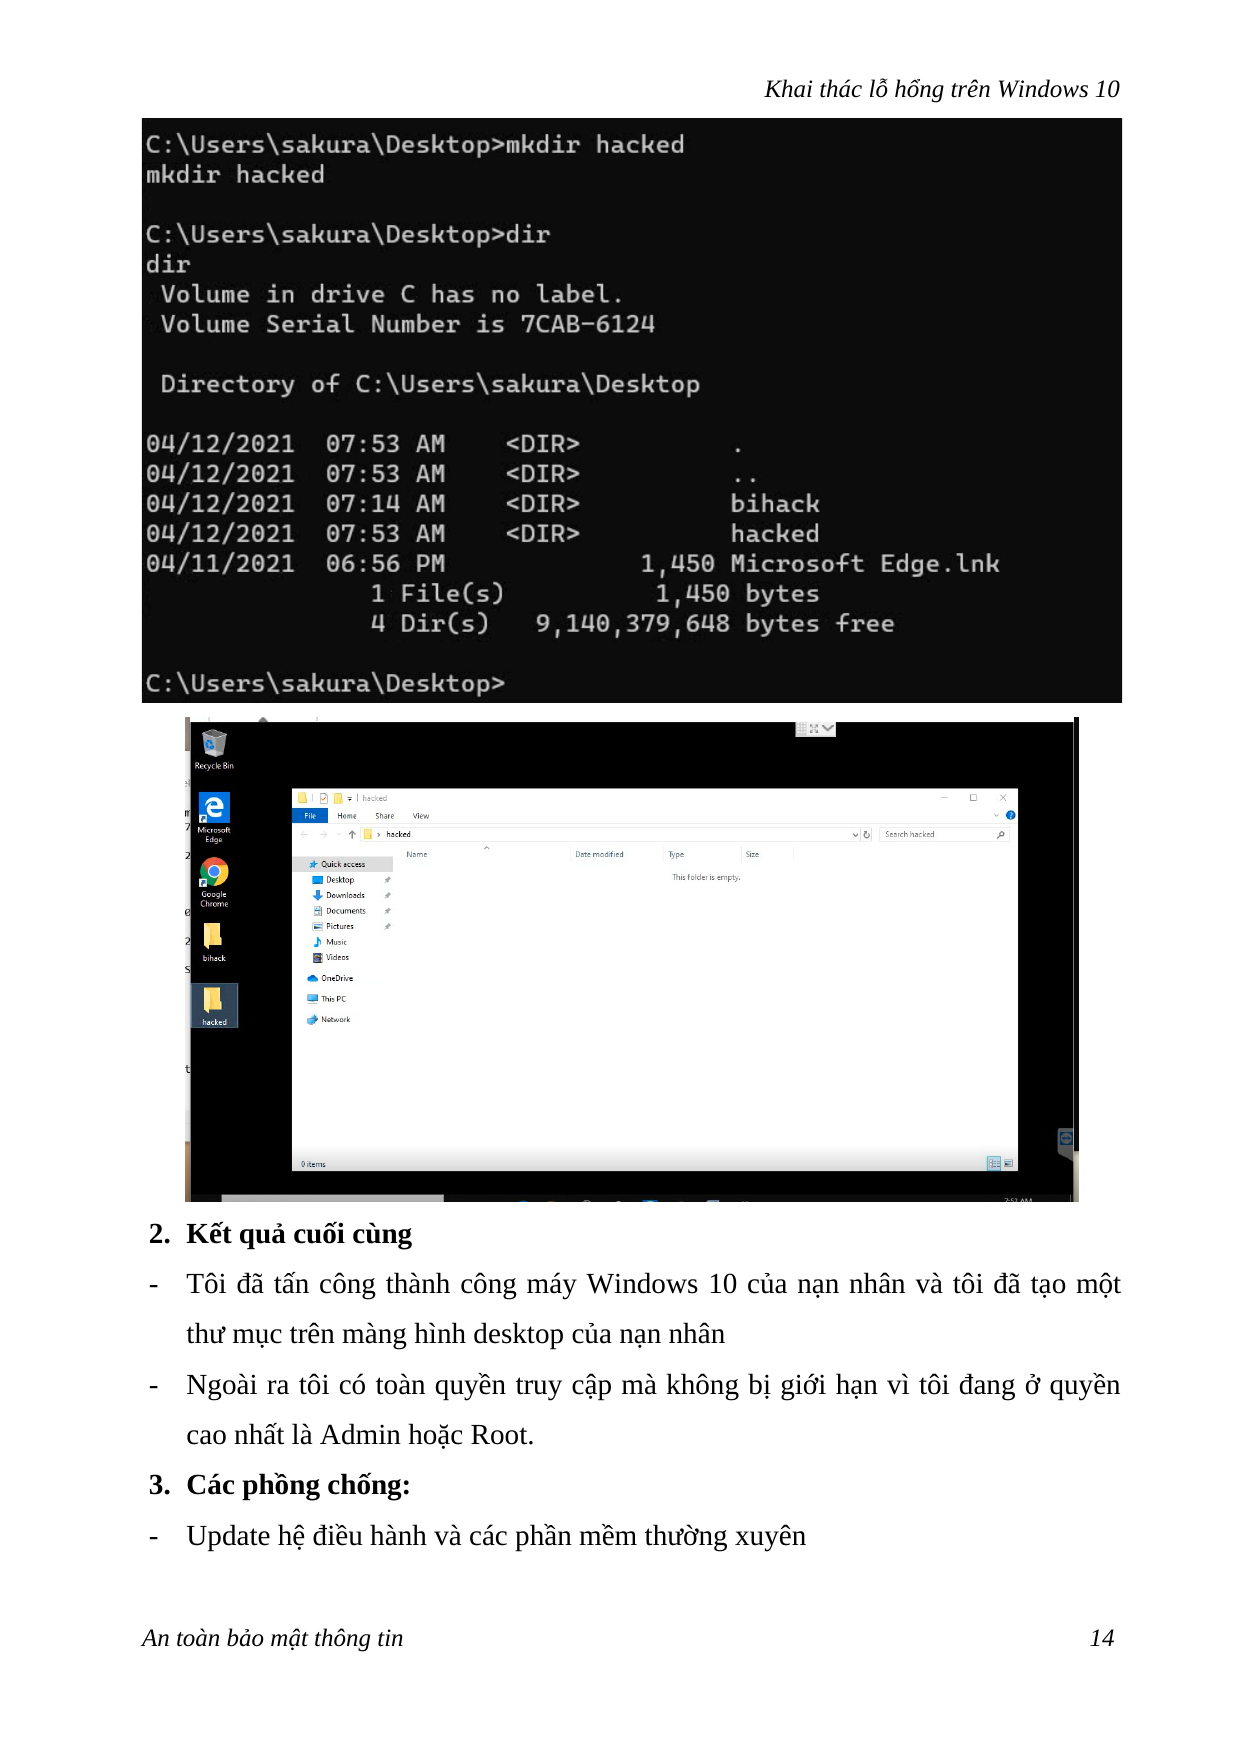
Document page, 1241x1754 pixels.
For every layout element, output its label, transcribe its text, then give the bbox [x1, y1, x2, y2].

list Tôi đã tấn công thành công máy Windows 10 của nạn nhân và tôi đã tạo một thư mục trên màng hình desktop của nạn nhân [149, 1266, 1122, 1350]
picture [185, 717, 1079, 1202]
picture [141, 118, 1123, 703]
list Kết quả cuối cùng [149, 1216, 1122, 1249]
list Ngoài ra tôi có toàn quyền truy cập mà không bị giới hạn vì tôi đang ở quyền cao nhất là Admin hoặc Root. [149, 1367, 1122, 1451]
list Các phồng chống: [149, 1467, 1122, 1501]
list Update hệ điều hành và các phần mềm thường xuyên [149, 1518, 1122, 1551]
